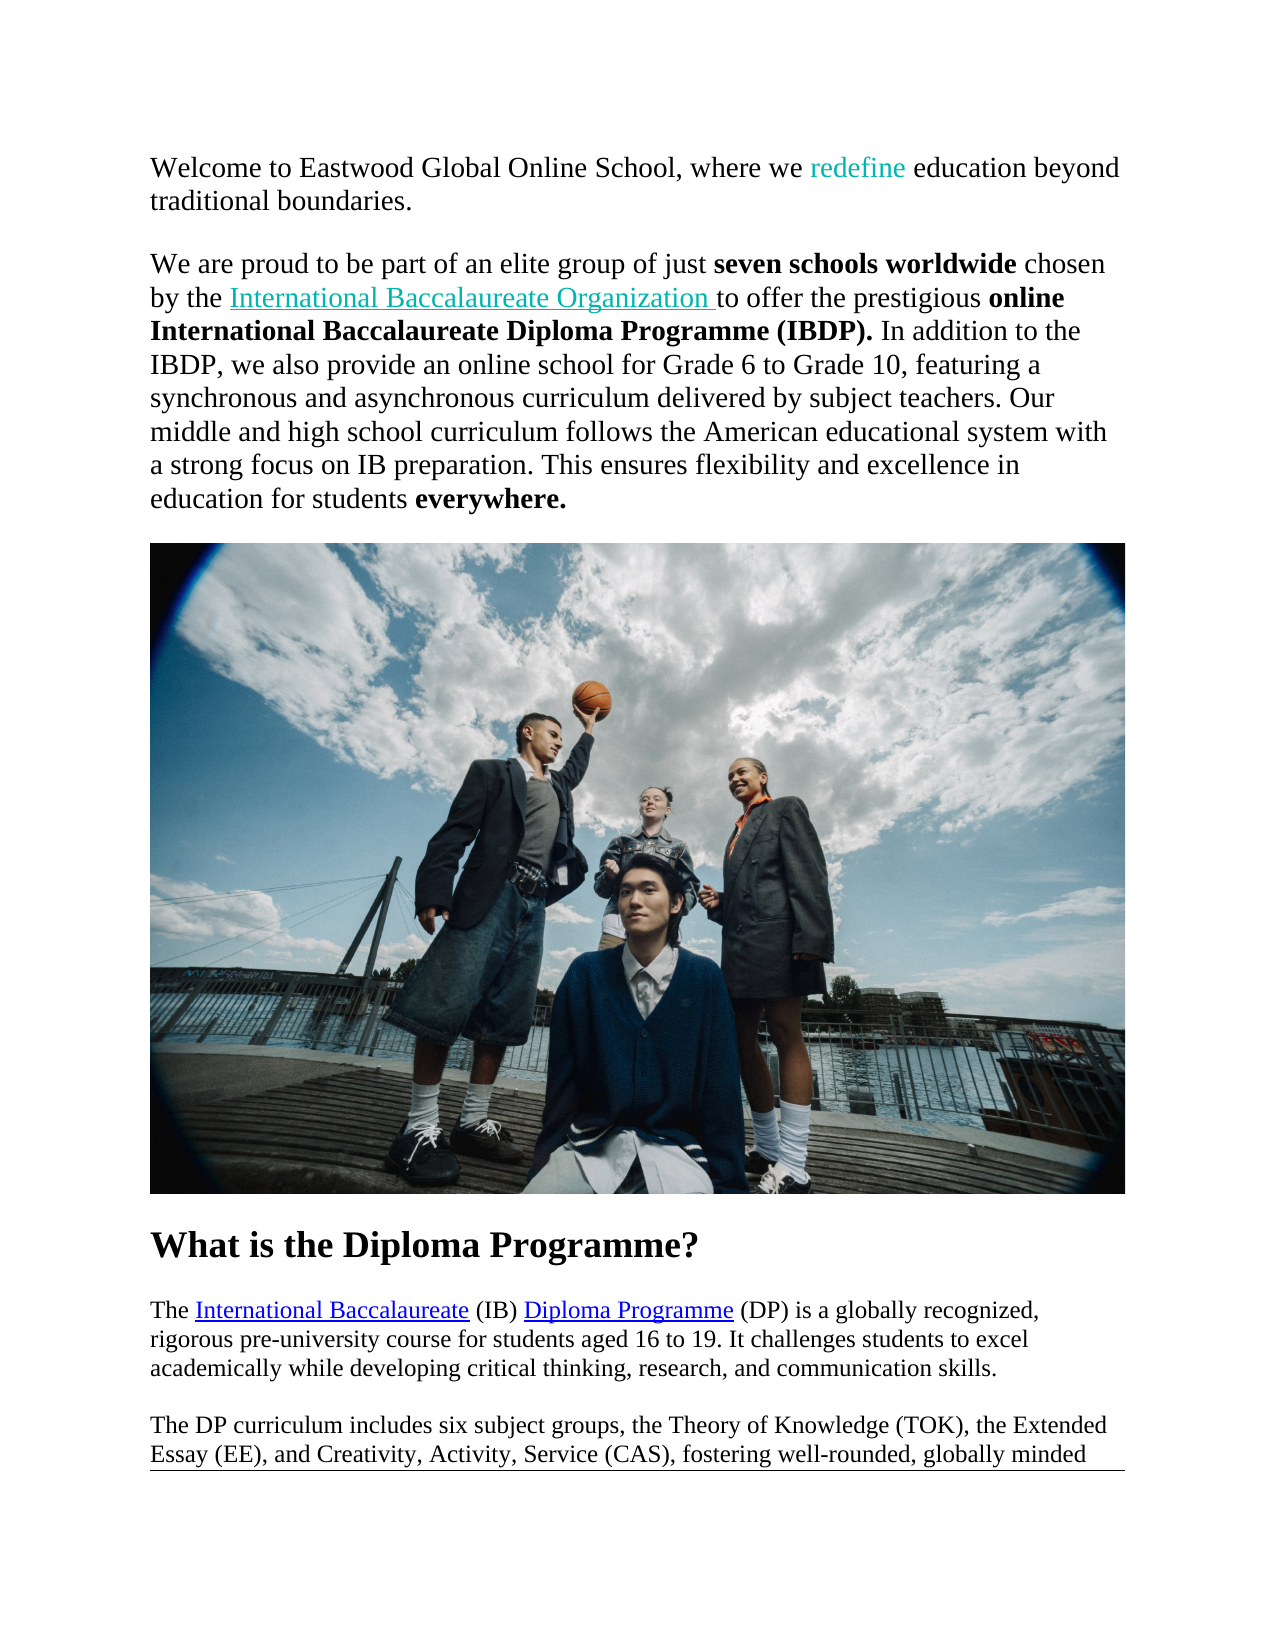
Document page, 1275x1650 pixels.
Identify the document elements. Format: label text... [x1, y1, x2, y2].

picture [150, 543, 1125, 1194]
text We are proud to be part of an elite group of just seven schools worldwide chosen by the International Baccalaureate Organization to offer the prestigious online International Baccalaureate Diploma Programme (IBDP). In addition to the IBDP, we also provide an online school for Grade 6 to Grade 10, featuring a synchronous and asynchronous curriculum delivered by subject teachers. Our middle and high school curriculum follows the American educational system with a strong focus on IB preparation. This ensures flexibility and excellence in education for students everywhere. [150, 246, 1125, 514]
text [150, 1295, 1125, 1470]
text Welcome to Eastwood Global Online School, where we redefine education beyond traditional boundaries. [150, 150, 1125, 217]
subtitle What is the Diploma Programme? [150, 1223, 1125, 1266]
